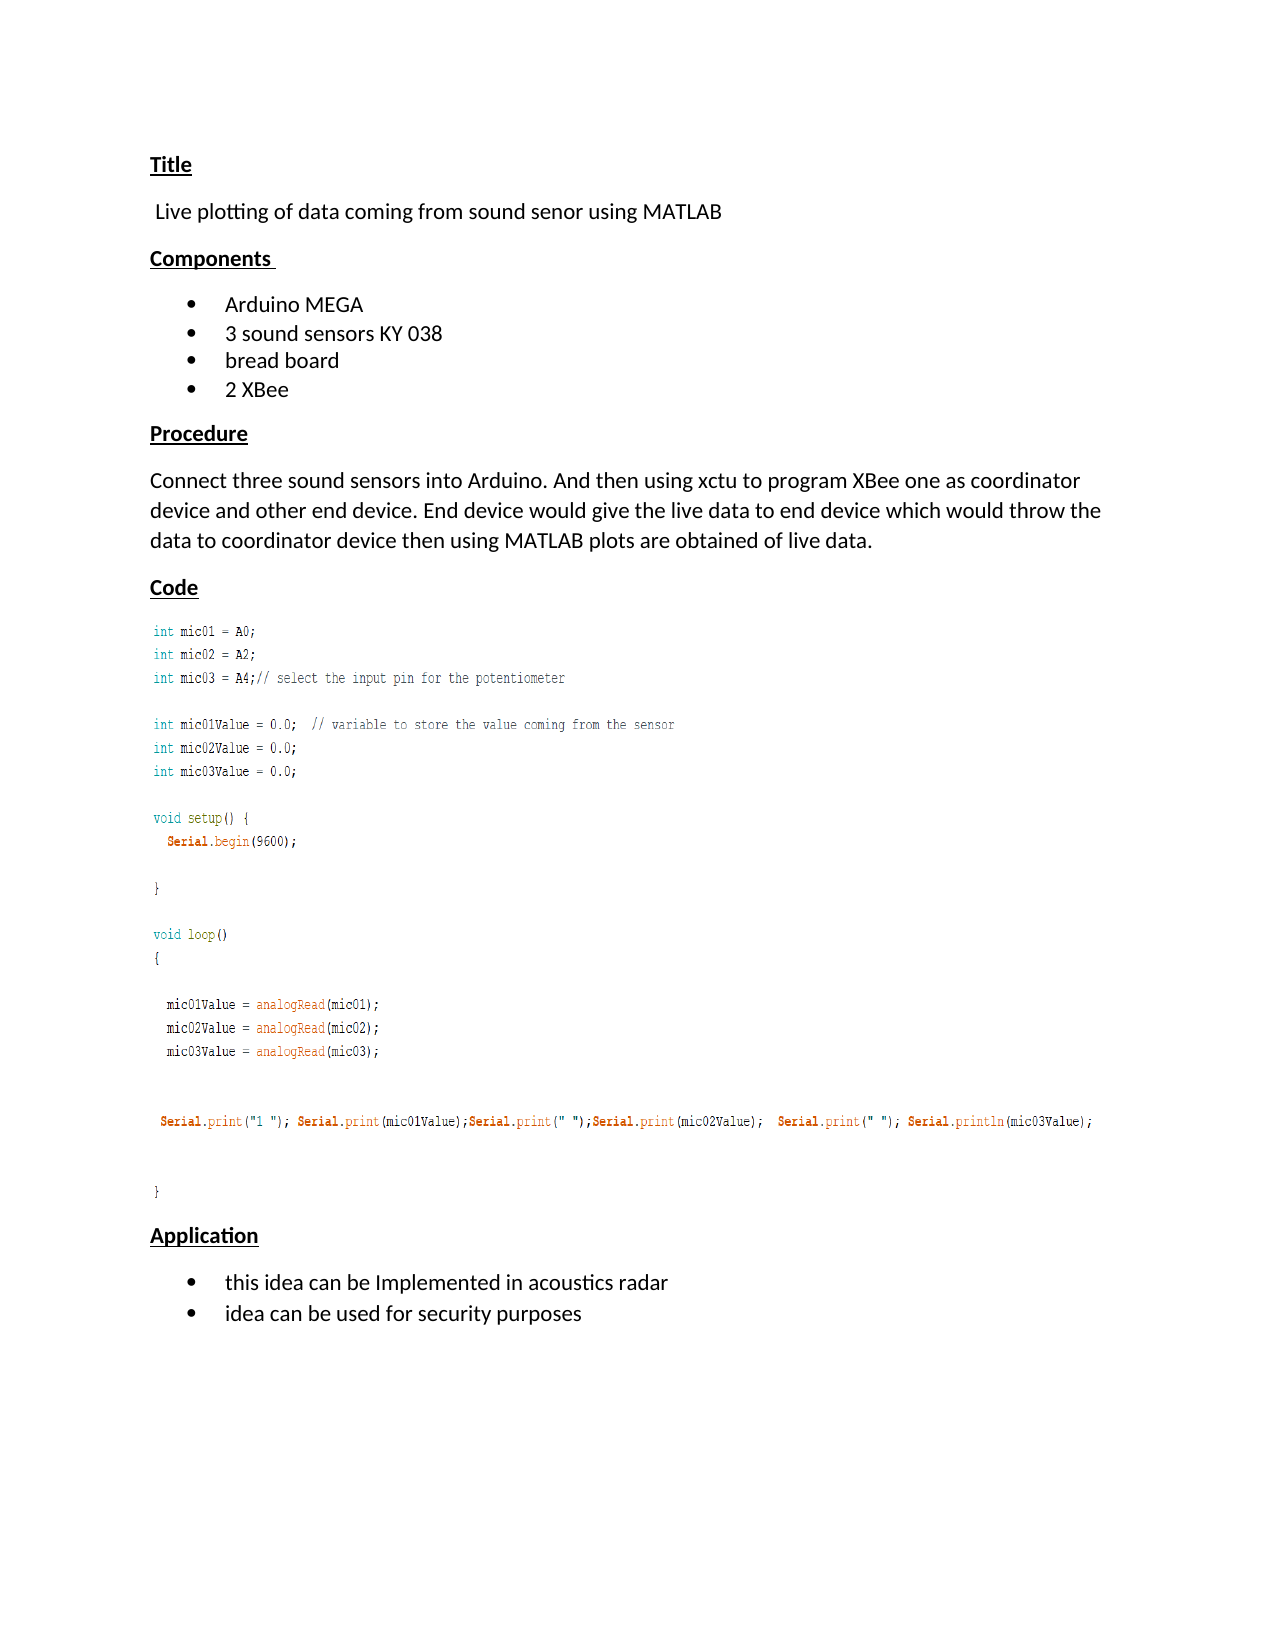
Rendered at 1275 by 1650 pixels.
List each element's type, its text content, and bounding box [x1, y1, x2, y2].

text Code [150, 573, 1125, 603]
picture [150, 603, 1125, 1203]
list 2 XBee [187, 375, 1125, 403]
text Procedure [150, 419, 1125, 447]
text Title [150, 150, 1125, 178]
list Arduino MEGA [187, 291, 1125, 319]
list idea can be used for security purposes [187, 1299, 1125, 1327]
text Connect three sound sensors into Arduino. And then using xctu to program XBee one as coordinator device and other end device. End device would give the live data to end device which would throw the data to coordinator device then using MATLAB plots are obtained of live data. [150, 466, 1125, 555]
list bread board [187, 347, 1125, 375]
text Components [150, 244, 1125, 272]
text Live plotting of data coming from sound senor using MATLAB [150, 197, 1125, 225]
list this idea can be Implemented in acoustics radar [187, 1268, 1125, 1296]
list 3 sound sensors KY 038 [187, 319, 1125, 347]
text Application [150, 1222, 1125, 1249]
